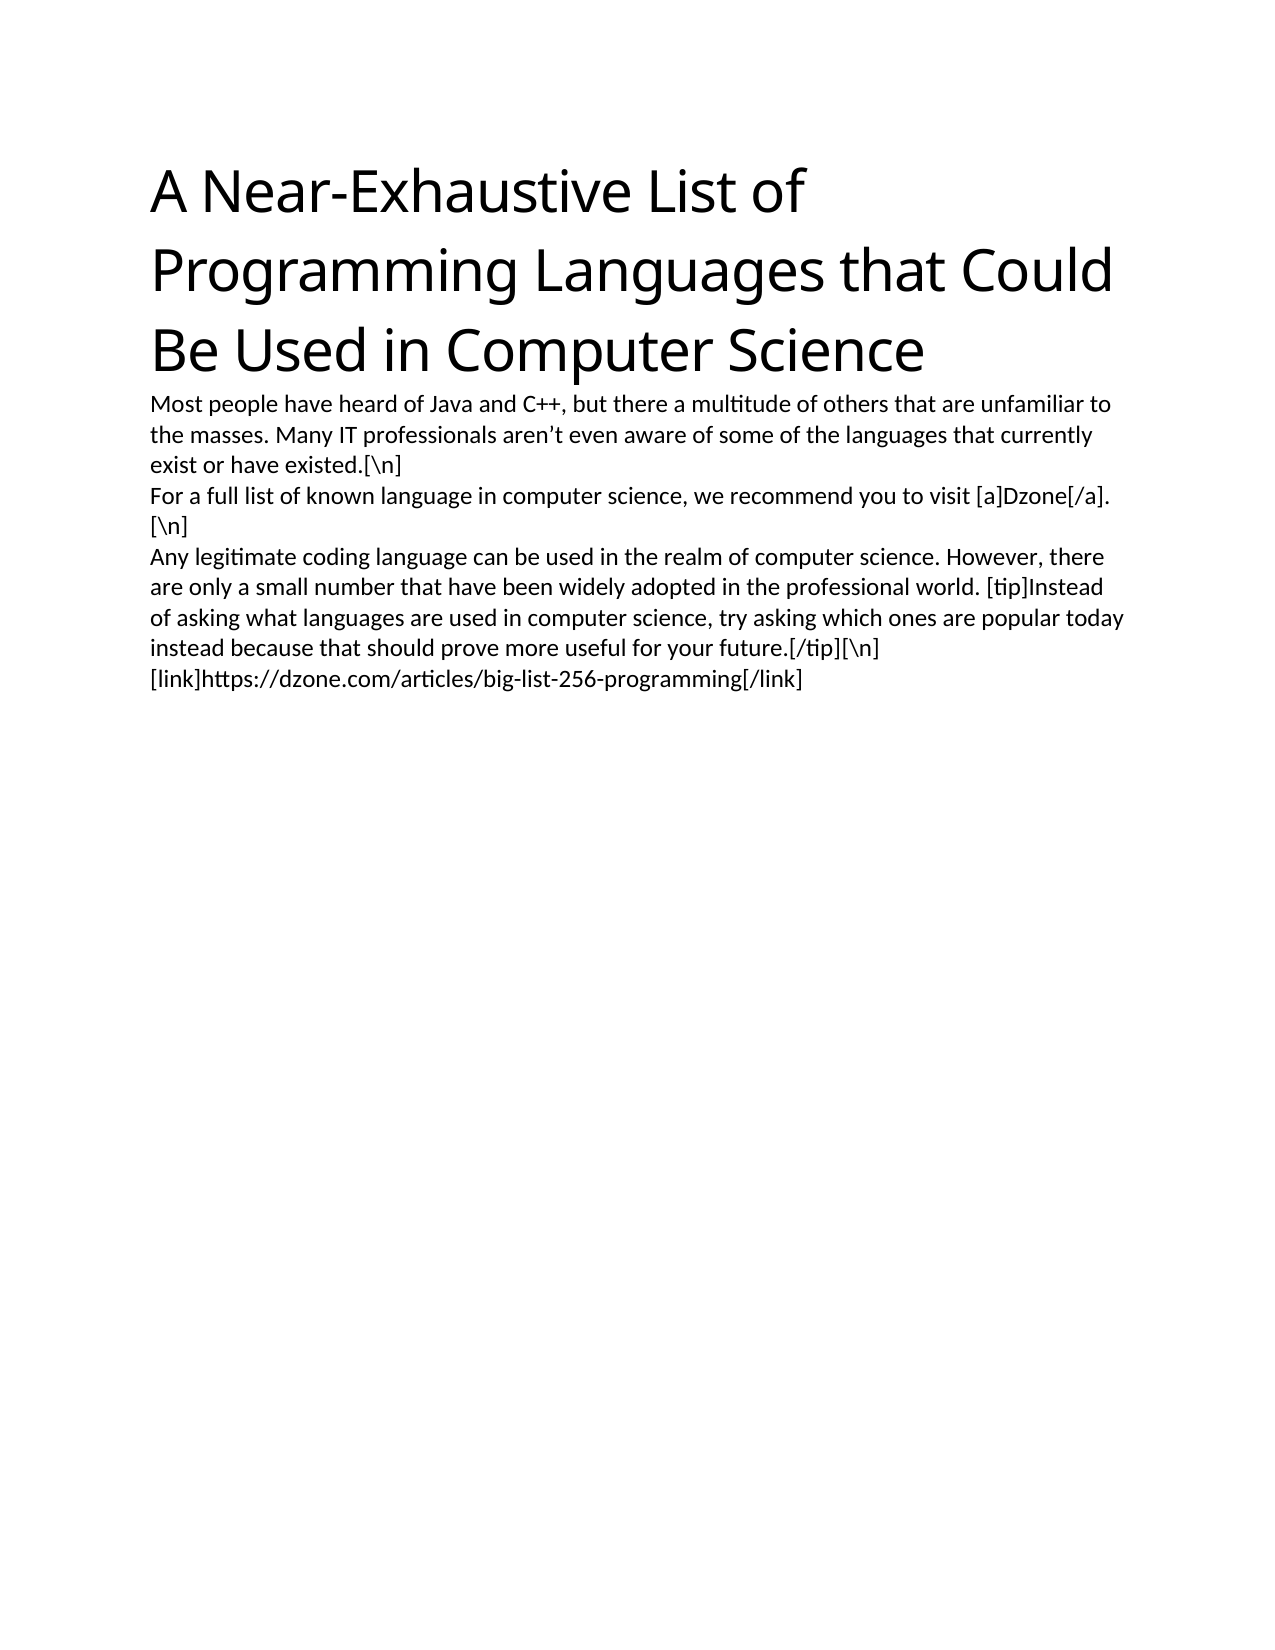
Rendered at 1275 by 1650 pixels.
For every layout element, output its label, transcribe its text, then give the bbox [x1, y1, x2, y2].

title A Near-Exhaustive List of Programming Languages that Could Be Used in Computer Science [150, 150, 1125, 388]
text Any legitimate coding language can be used in the realm of computer science. However, there are only a small number that have been widely adopted in the professional world. [tip]Instead of asking what languages are used in computer science, try asking which ones are popular today instead because that should prove more useful for your future.[/tip][\n] [150, 541, 1125, 663]
text For a full list of known language in computer science, we recommend you to visit [a]Dzone[/a]. [\n] [150, 480, 1125, 541]
text Most people have heard of Java and C++, but there a multitude of others that are unfamiliar to the masses. Many IT professionals aren’t even aware of some of the languages that currently exist or have existed.[\n] [150, 388, 1125, 480]
text [link]https://dzone.com/articles/big-list-256-programming[/link] [150, 663, 1125, 694]
